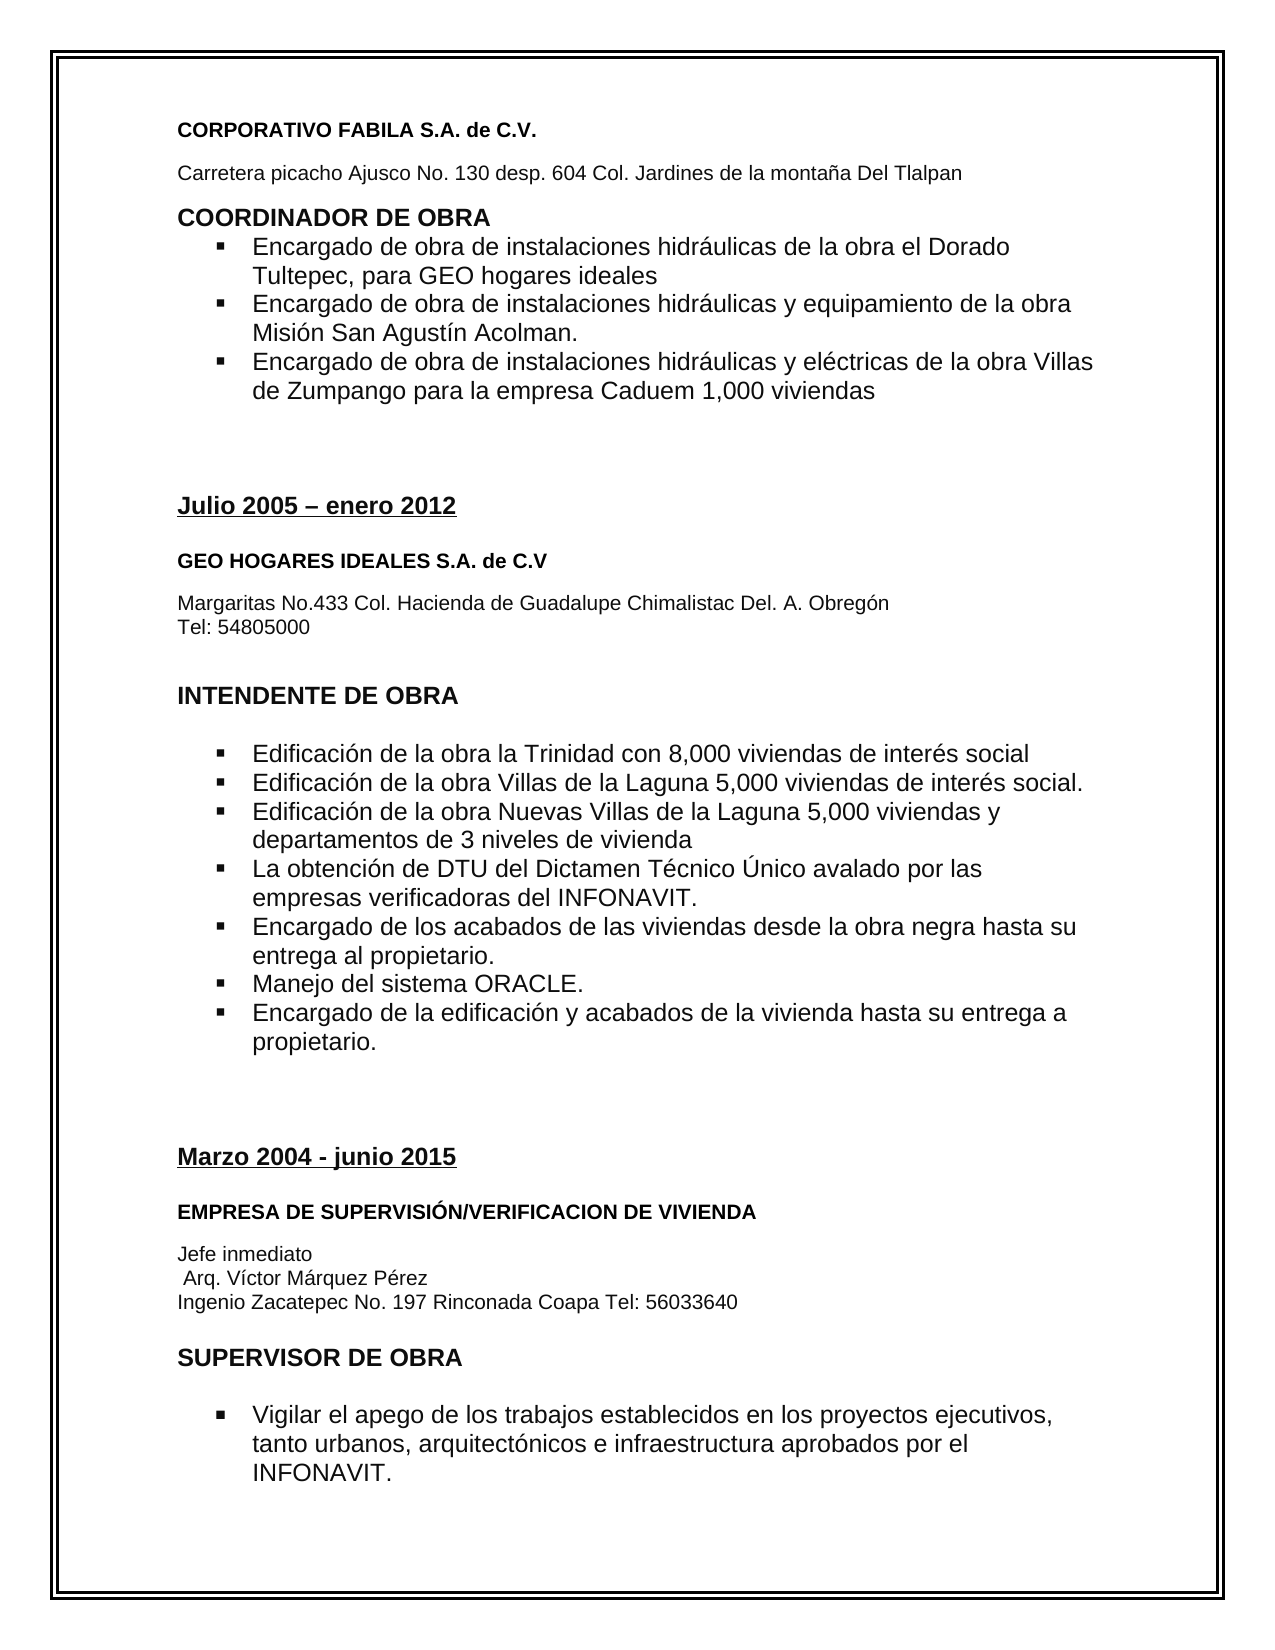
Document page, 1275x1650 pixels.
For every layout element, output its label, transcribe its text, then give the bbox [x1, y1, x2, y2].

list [214, 1400, 1098, 1487]
list La obtención de DTU del Dictamen Técnico Único avalado por las empresas verificadoras del INFONAVIT. [214, 854, 1098, 912]
text Margaritas No.433 Col. Hacienda de Guadalupe Chimalistac Del. A. Obregón [177, 591, 1098, 615]
list Encargado de la edificación y acabados de la vivienda hasta su entrega a propietario. [214, 998, 1098, 1056]
list Encargado de obra de instalaciones hidráulicas y equipamiento de la obra Misión San Agustín Acolman. [214, 289, 1098, 347]
list Encargado de obra de instalaciones hidráulicas de la obra el Dorado Tultepec, para GEO hogares ideales [214, 232, 1098, 289]
list SUPERVISOR DE OBRA [177, 1343, 1098, 1371]
text Tel: 54805000 [177, 615, 1098, 639]
list Edificación de la obra Nuevas Villas de la Laguna 5,000 viviendas y departamentos de 3 niveles de vivienda [214, 797, 1098, 854]
text Julio 2005 – enero 2012 [177, 491, 1098, 520]
list Edificación de la obra la Trinidad con 8,000 viviendas de interés social [214, 739, 1098, 768]
list Edificación de la obra Villas de la Laguna 5,000 viviendas de interés social. [214, 768, 1098, 797]
text INTENDENTE DE OBRA [177, 681, 1098, 710]
text EMPRESA DE SUPERVISIÓN/VERIFICACION DE VIVIENDA [177, 1199, 1098, 1223]
list Encargado de obra de instalaciones hidráulicas y eléctricas de la obra Villas de Zumpango para la empresa Caduem 1,000 viviendas [214, 347, 1098, 405]
text Carretera picacho Ajusco No. 130 desp. 604 Col. Jardines de la montaña Del Tlalpan [177, 161, 1098, 184]
text GEO HOGARES IDEALES S.A. de C.V [177, 548, 1098, 572]
text Marzo 2004 - junio 2015 [177, 1142, 1098, 1171]
text Arq. Víctor Márquez Pérez [177, 1266, 1098, 1290]
text CORPORATIVO FABILA S.A. de C.V. [177, 118, 1098, 142]
list Manejo del sistema ORACLE. [214, 969, 1098, 998]
list Encargado de los acabados de las viviendas desde la obra negra hasta su entrega al propietario. [214, 912, 1098, 969]
text Ingenio Zacatepec No. 197 Rinconada Coapa Tel: 56033640 [177, 1290, 1098, 1314]
text Jefe inmediato [177, 1242, 1098, 1266]
text COORDINADOR DE OBRA [177, 203, 1098, 232]
